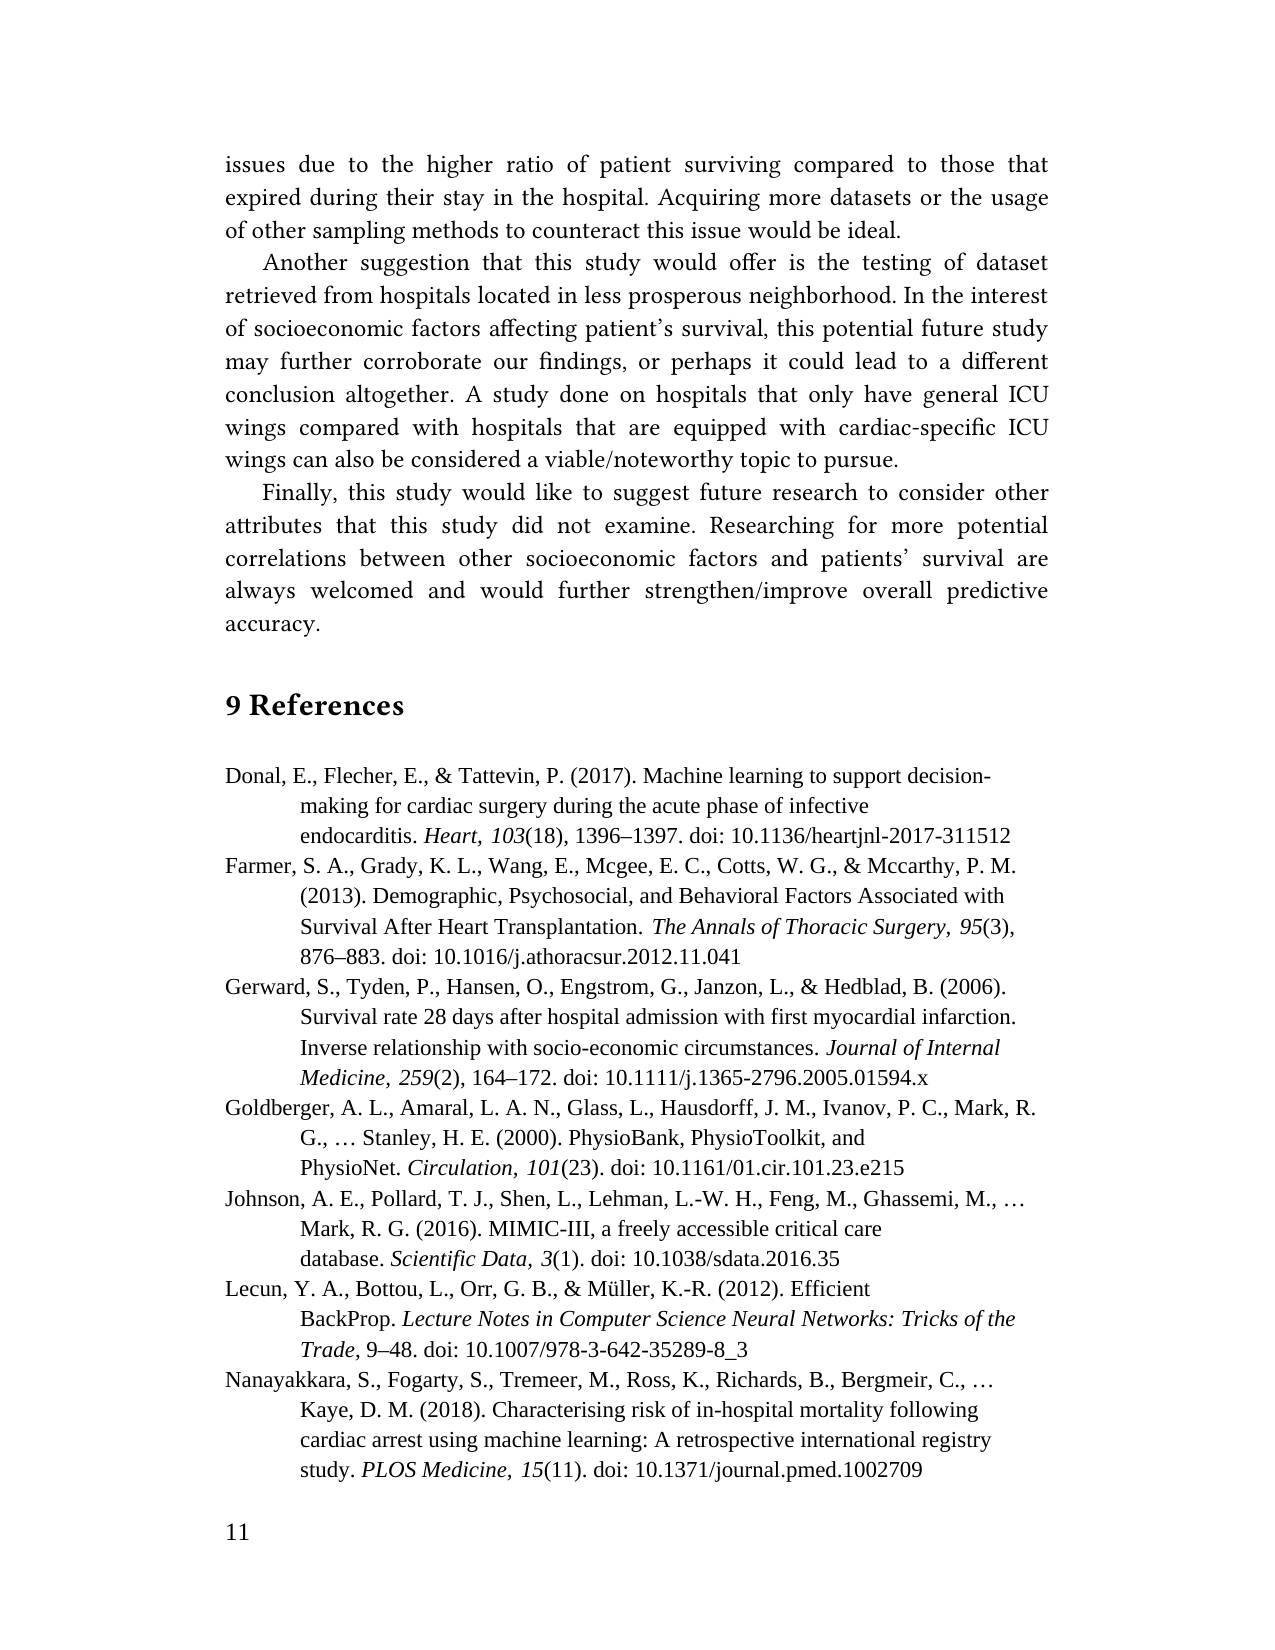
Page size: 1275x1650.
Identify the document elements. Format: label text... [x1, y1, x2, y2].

text 9 References [225, 687, 1050, 723]
text Farmer, S. A., Grady, K. L., Wang, E., Mcgee, E. C., Cotts, W. G., & Mccarthy, P. M. (2013). Demographic, Psychosocial, and Behavioral Factors Associated with Survival After Heart Transplantation. The Annals of Thoracic Surgery, 95(3), 876–883. doi: 10.1016/j.athoracsur.2012.11.041 [225, 852, 1050, 969]
text Nanayakkara, S., Fogarty, S., Tremeer, M., Ross, K., Richards, B., Bergmeir, C., … Kaye, D. M. (2018). Characterising risk of in-hospital mortality following cardiac arrest using machine learning: A retrospective international registry study. PLOS Medicine, 15(11). doi: 10.1371/journal.pmed.1002709 [225, 1366, 1050, 1483]
text Gerward, S., Tyden, P., Hansen, O., Engstrom, G., Janzon, L., & Hedblad, B. (2006). Survival rate 28 days after hospital admission with first myocardial infarction. Inverse relationship with socio-economic circumstances. Journal of Internal Medicine, 259(2), 164–172. doi: 10.1111/j.1365-2796.2005.01594.x [225, 973, 1050, 1090]
text Goldberger, A. L., Amaral, L. A. N., Glass, L., Hausdorff, J. M., Ivanov, P. C., Mark, R. G., … Stanley, H. E. (2000). PhysioBank, PhysioToolkit, and PhysioNet. Circulation, 101(23). doi: 10.1161/01.cir.101.23.e215 [225, 1094, 1050, 1181]
text Another suggestion that this study would offer is the testing of dataset retrieved from hospitals located in less prosperous neighborhood. In the interest of socioeconomic factors affecting patient’s survival, this potential future study may further corroborate our findings, or perhaps it could lead to a different conclusion altogether. A study done on hospitals that only have general ICU wings compared with hospitals that are equipped with cardiac-specific ICU wings can also be considered a viable/noteworthy topic to pursue. [225, 248, 1050, 474]
text Donal, E., Flecher, E., & Tattevin, P. (2017). Machine learning to support decision-making for cardiac surgery during the acute phase of infective endocarditis. Heart, 103(18), 1396–1397. doi: 10.1136/heartjnl-2017-311512 [225, 762, 1050, 848]
text Johnson, A. E., Pollard, T. J., Shen, L., Lehman, L.-W. H., Feng, M., Ghassemi, M., … Mark, R. G. (2016). MIMIC-III, a freely accessible critical care database. Scientific Data, 3(1). doi: 10.1038/sdata.2016.35 [225, 1184, 1050, 1271]
text Finally, this study would like to suggest future research to consider other attributes that this study did not examine. Researching for more potential correlations between other socioeconomic factors and patients’ survival are always welcomed and would further strengthen/improve overall predictive accuracy. [225, 478, 1050, 638]
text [225, 150, 1050, 244]
text Lecun, Y. A., Bottou, L., Orr, G. B., & Müller, K.-R. (2012). Efficient BackProp. Lecture Notes in Computer Science Neural Networks: Tricks of the Trade, 9–48. doi: 10.1007/978-3-642-35289-8_3 [225, 1275, 1050, 1362]
